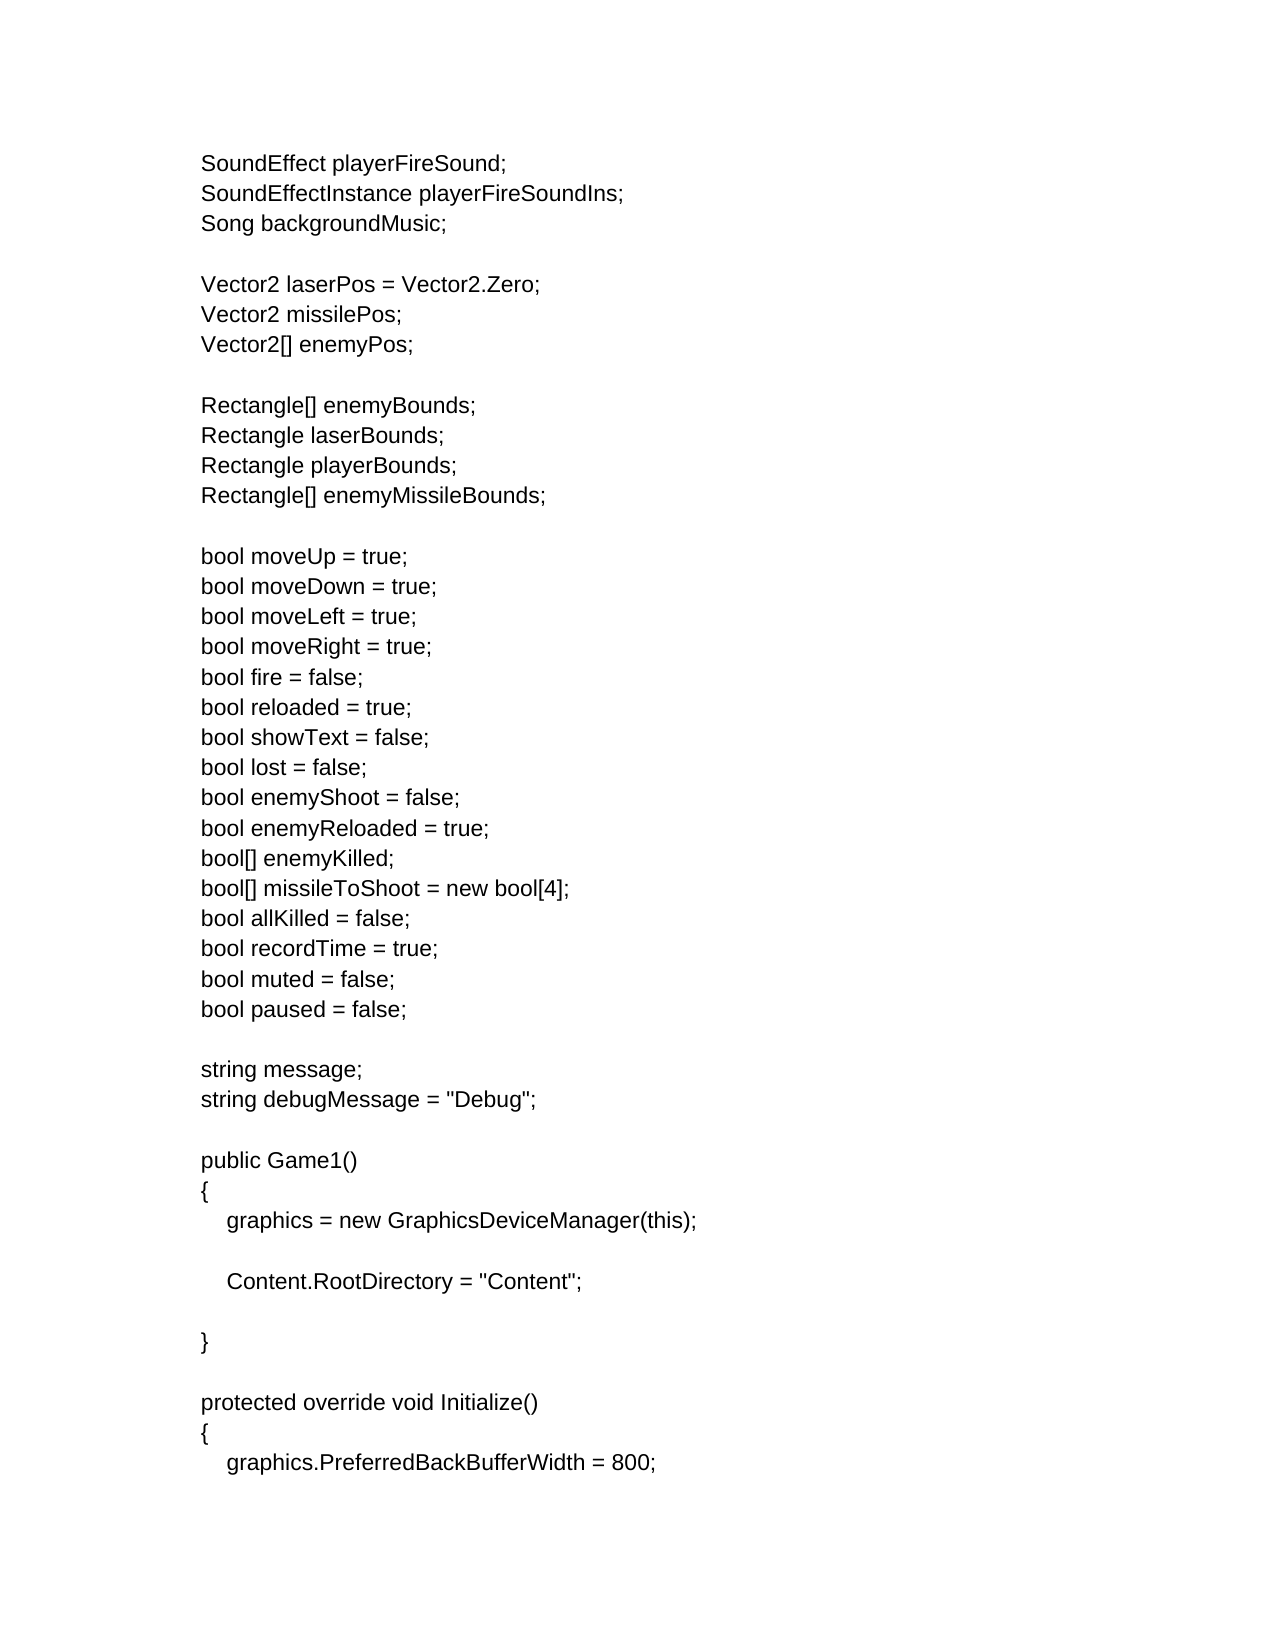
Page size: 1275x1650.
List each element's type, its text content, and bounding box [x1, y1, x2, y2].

text Content.RootDirectory = "Content"; [150, 1268, 1125, 1294]
text Rectangle[] enemyMissileBounds; [150, 482, 1125, 509]
text bool enemyReloaded = true; [150, 814, 1125, 841]
text Rectangle laserBounds; [150, 422, 1125, 448]
text graphics = new GraphicsDeviceManager(this); [150, 1207, 1125, 1234]
text bool[] enemyKilled; [150, 845, 1125, 871]
text bool reloaded = true; [150, 694, 1125, 720]
text bool[] missileToShoot = new bool[4]; [150, 875, 1125, 901]
text bool muted = false; [150, 966, 1125, 992]
text { [150, 1419, 1125, 1445]
text bool fire = false; [150, 663, 1125, 690]
text string debugMessage = "Debug"; [150, 1086, 1125, 1113]
text graphics.PreferredBackBufferWidth = 800; [150, 1449, 1125, 1475]
text bool moveUp = true; [150, 543, 1125, 569]
text bool enemyShoot = false; [150, 784, 1125, 811]
text bool moveRight = true; [150, 633, 1125, 660]
text Vector2 laserPos = Vector2.Zero; [150, 271, 1125, 297]
text Song backgroundMusic; [150, 210, 1125, 237]
text string message; [150, 1056, 1125, 1083]
text bool showText = false; [150, 724, 1125, 750]
text SoundEffectInstance playerFireSoundIns; [150, 180, 1125, 207]
text public Game1() [150, 1147, 1125, 1173]
text Vector2 missilePos; [150, 301, 1125, 327]
text Rectangle[] enemyBounds; [150, 392, 1125, 418]
text bool lost = false; [150, 754, 1125, 781]
text bool moveDown = true; [150, 573, 1125, 599]
text bool recordTime = true; [150, 935, 1125, 962]
text Vector2[] enemyPos; [150, 331, 1125, 358]
text bool paused = false; [150, 996, 1125, 1022]
text bool allKilled = false; [150, 905, 1125, 932]
text protected override void Initialize() [150, 1388, 1125, 1415]
text SoundEffect playerFireSound; [150, 150, 1125, 176]
text { [150, 1177, 1125, 1203]
text } [150, 1328, 1125, 1354]
text Rectangle playerBounds; [150, 452, 1125, 478]
text bool moveLeft = true; [150, 603, 1125, 629]
